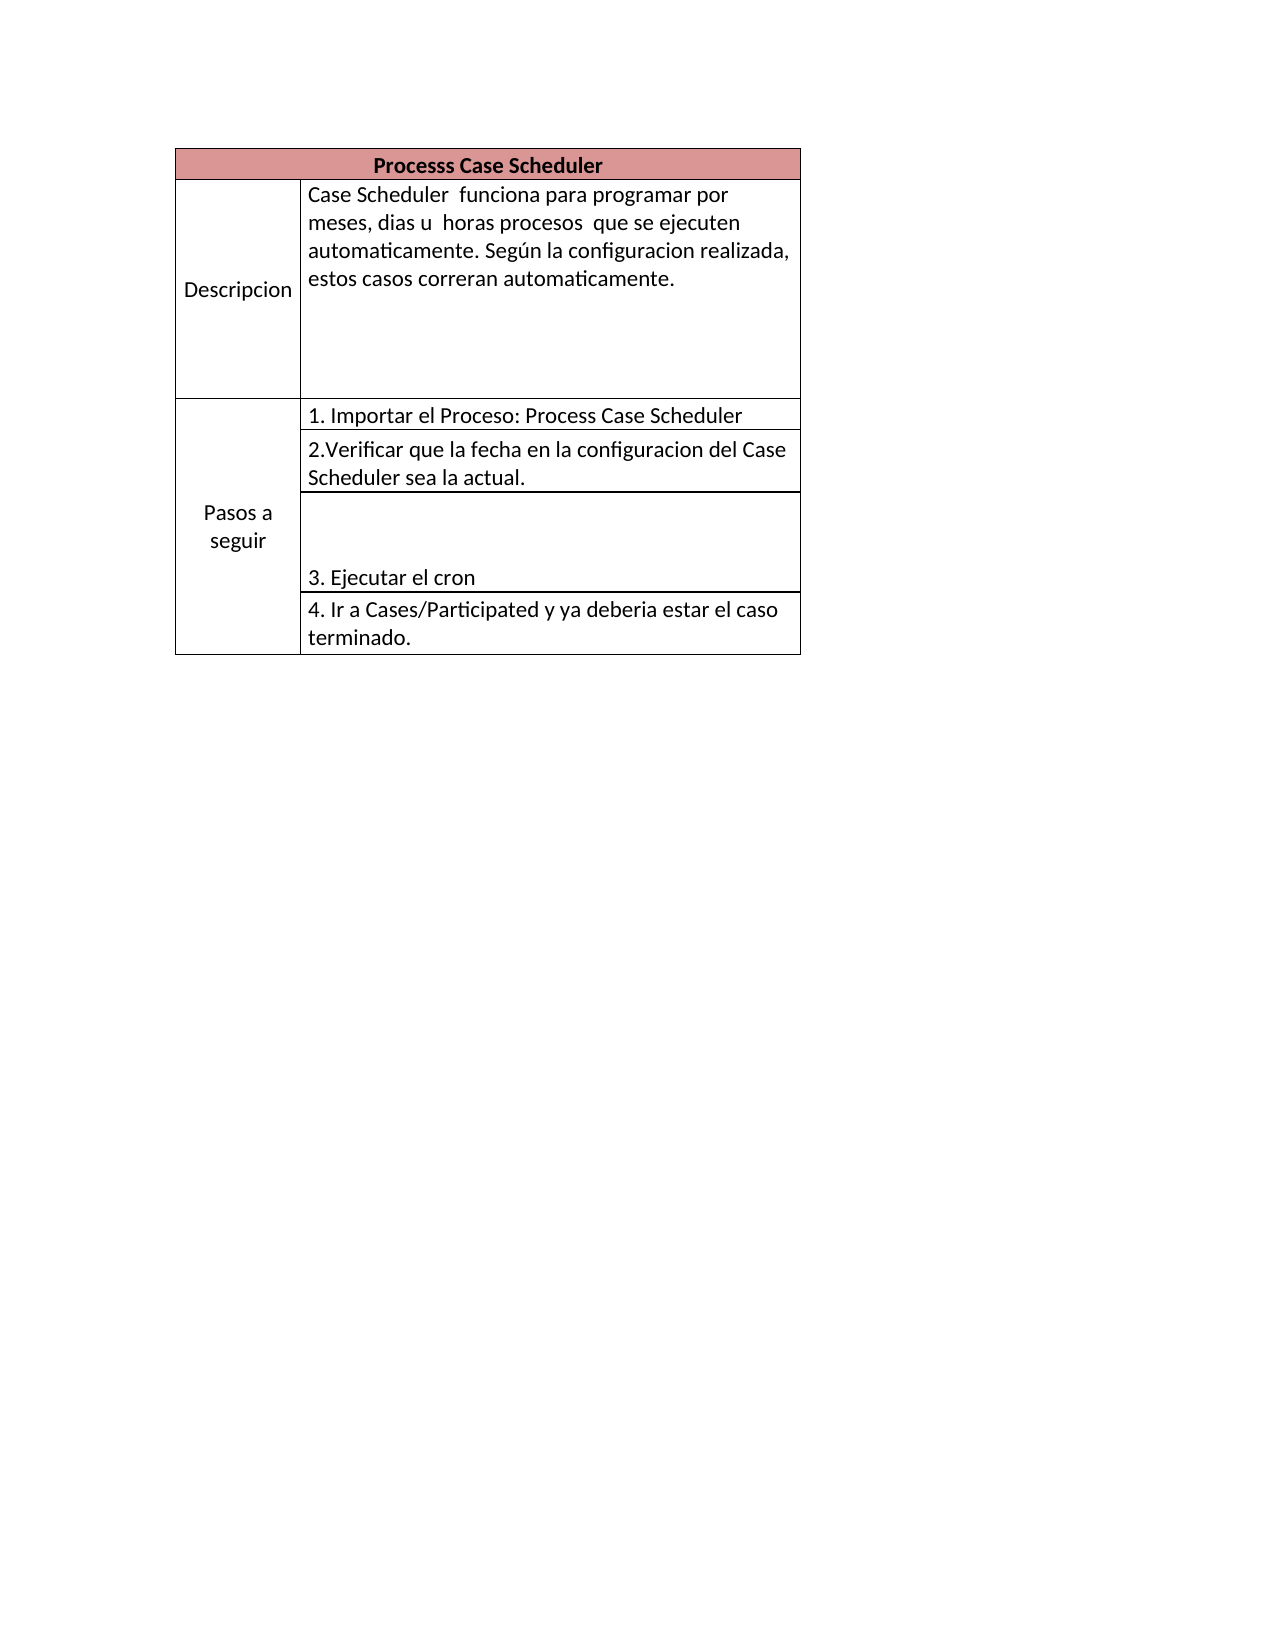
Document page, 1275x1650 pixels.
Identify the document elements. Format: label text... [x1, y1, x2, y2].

table_cell Pasos a seguir [176, 399, 300, 654]
table_cell Descripcion [176, 180, 300, 398]
table_header Processs Case Scheduler [176, 149, 800, 179]
table_cell 3. Ejecutar el cron [301, 493, 800, 591]
table_cell 4. Ir a Cases/Participated y ya deberia estar el caso terminado. [301, 593, 800, 654]
table_cell Case Scheduler funciona para programar por meses, dias u horas procesos que se ejecuten automaticamente. Según la configuracion realizada, estos casos correran automaticamente. [301, 180, 800, 398]
table_cell 2.Verificar que la fecha en la configuracion del Case Scheduler sea la actual. [301, 430, 800, 491]
table_cell 1. Importar el Proceso: Process Case Scheduler [301, 399, 800, 429]
